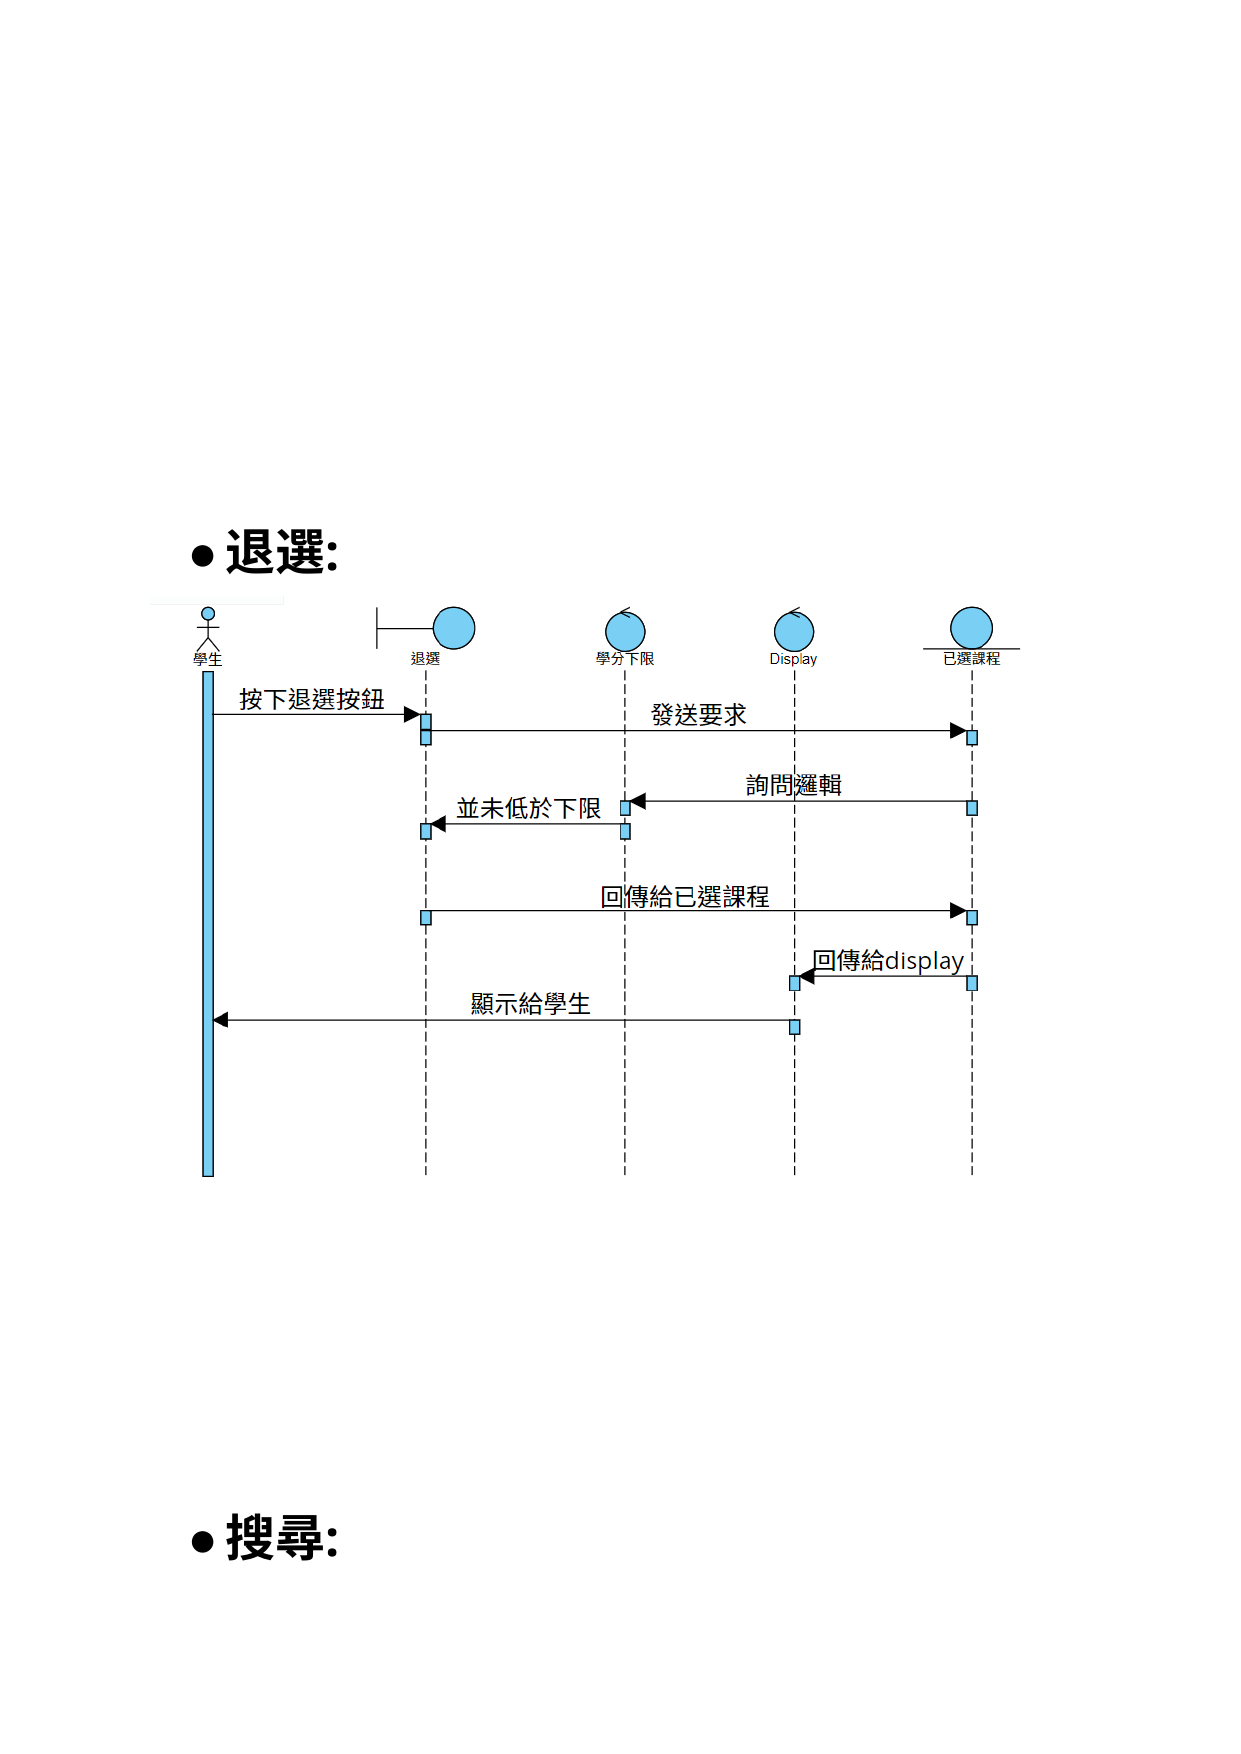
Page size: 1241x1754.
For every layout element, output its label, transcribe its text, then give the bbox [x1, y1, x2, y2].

list 退選: [187, 512, 1090, 585]
list 搜尋: [187, 1499, 1090, 1571]
picture [150, 596, 1091, 1242]
